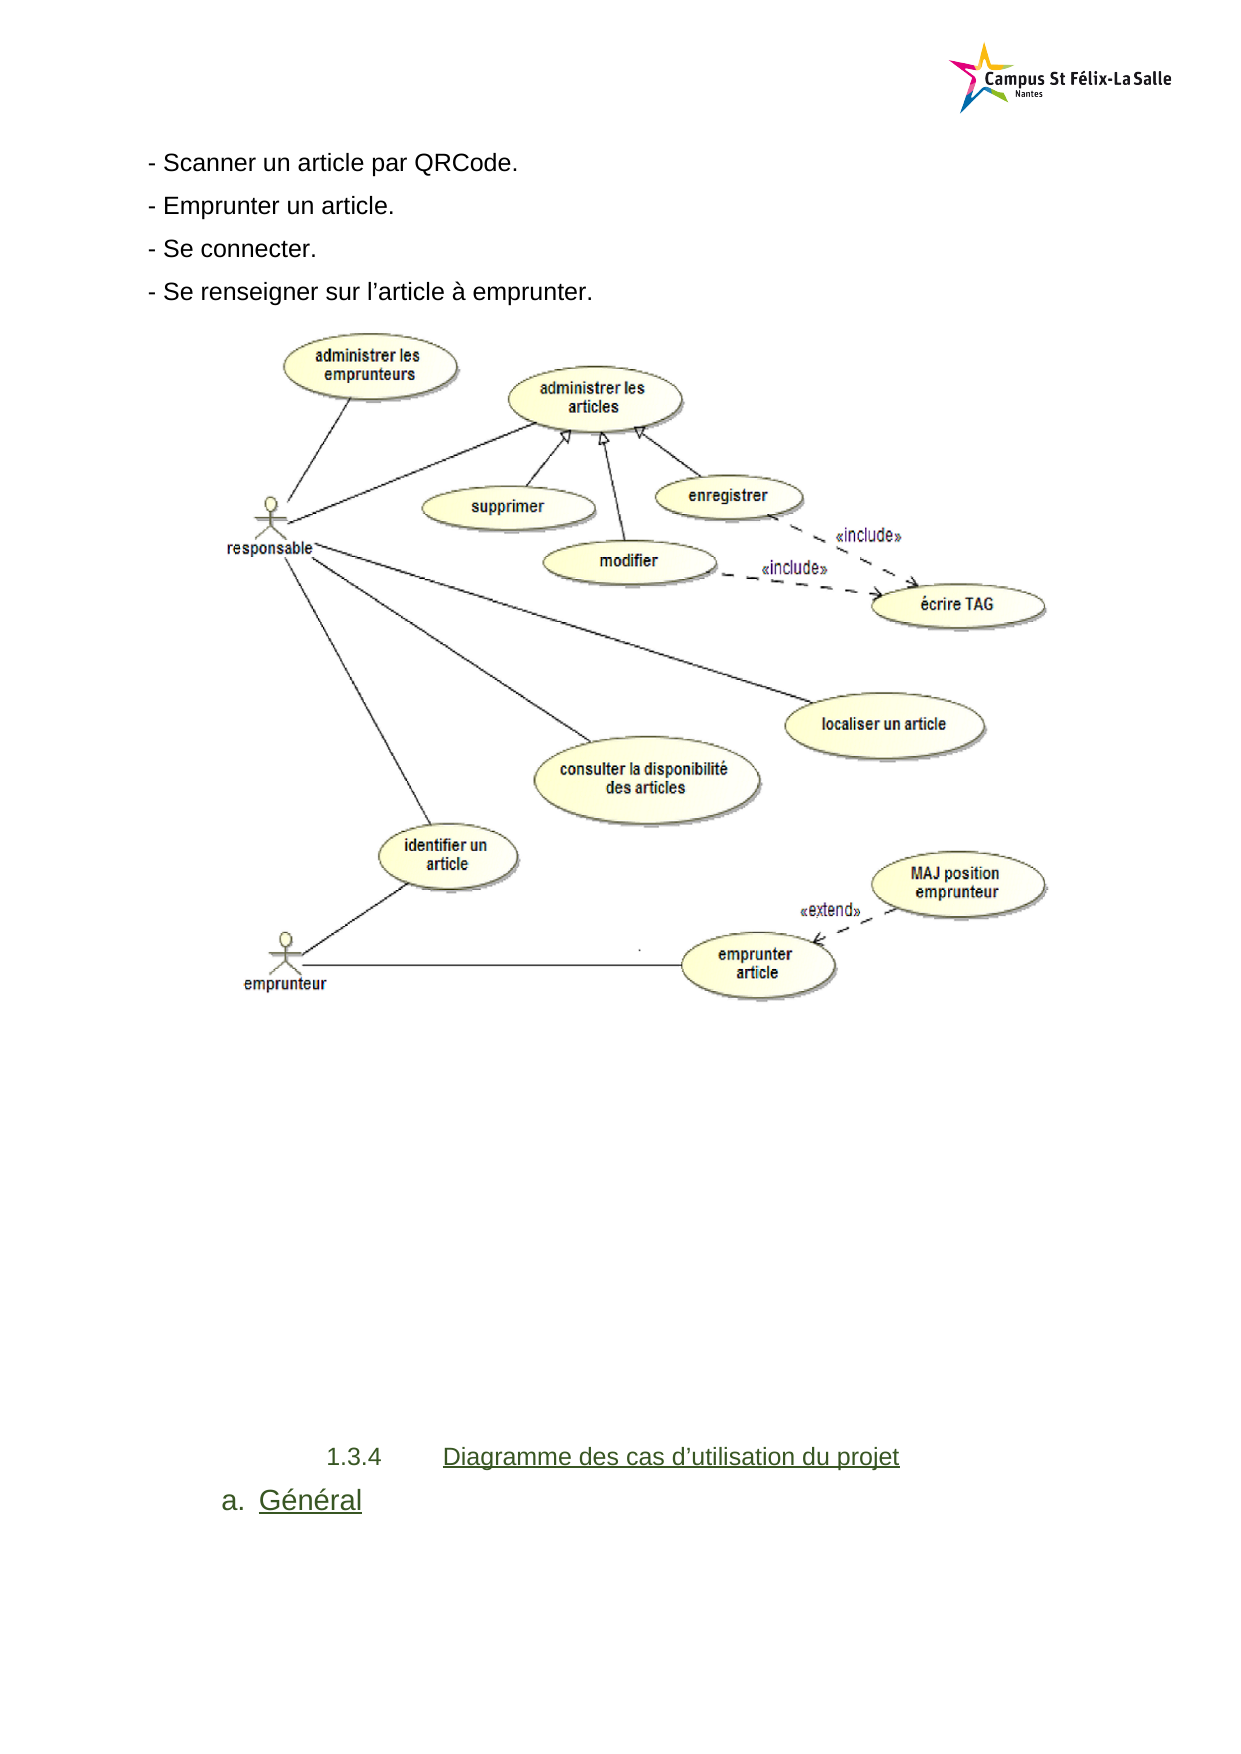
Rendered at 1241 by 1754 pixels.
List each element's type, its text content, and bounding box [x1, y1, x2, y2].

subtitle Diagramme des cas d’utilisation du projet [252, 1441, 1093, 1470]
list - Emprunter un article. [148, 191, 1158, 219]
subtitle Général [221, 1483, 1093, 1516]
list - Se connecter. [148, 234, 1158, 263]
list - Scanner un article par QRCode. [148, 148, 1158, 176]
picture [948, 41, 1172, 114]
picture [147, 311, 1123, 1034]
list - Se renseigner sur l’article à emprunter. [148, 277, 1158, 306]
